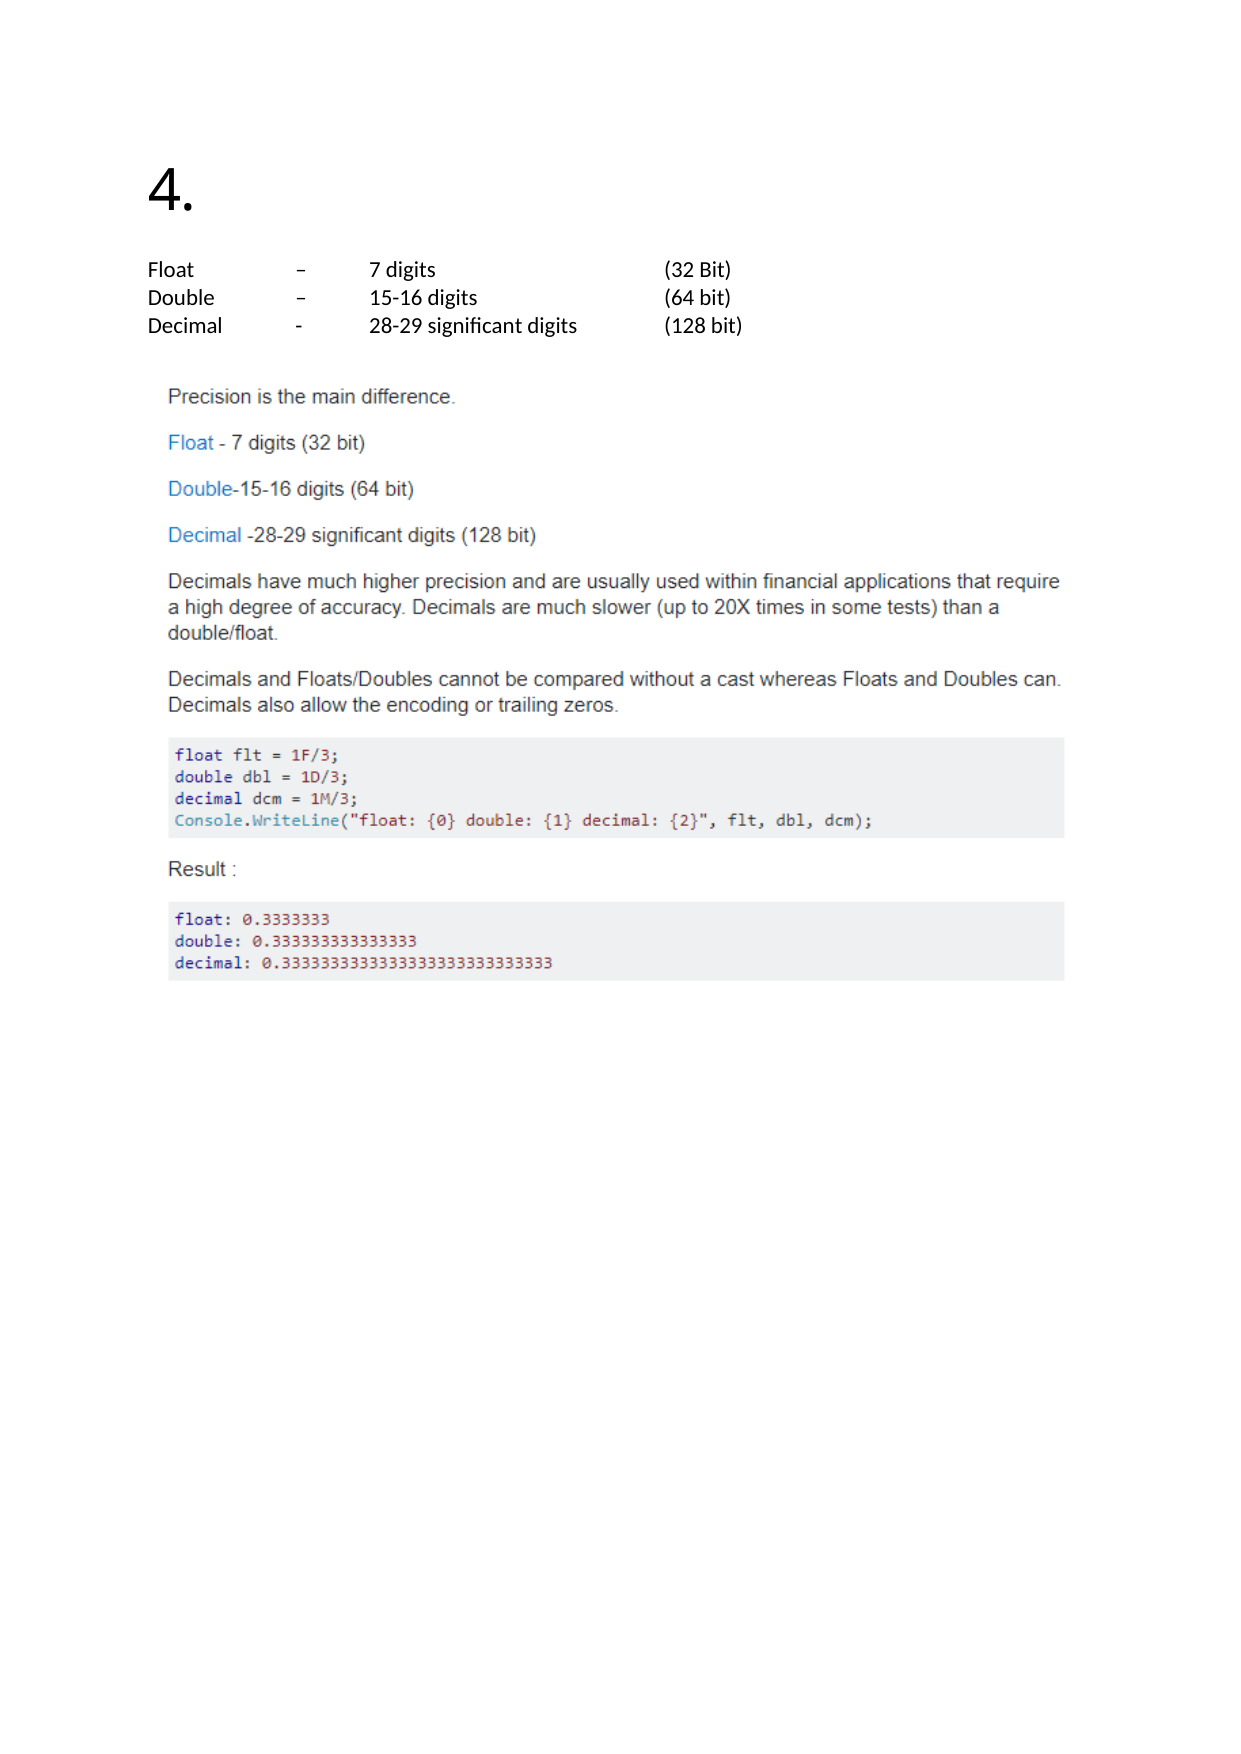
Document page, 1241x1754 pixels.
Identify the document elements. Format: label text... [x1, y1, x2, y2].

title 4. [148, 148, 1093, 227]
text Float – 7 digits (32 Bit) [148, 255, 1093, 283]
text Decimal - 28-29 significant digits (128 bit) [148, 311, 1093, 339]
text Double – 15-16 digits (64 bit) [148, 283, 1093, 311]
picture [147, 367, 1089, 993]
